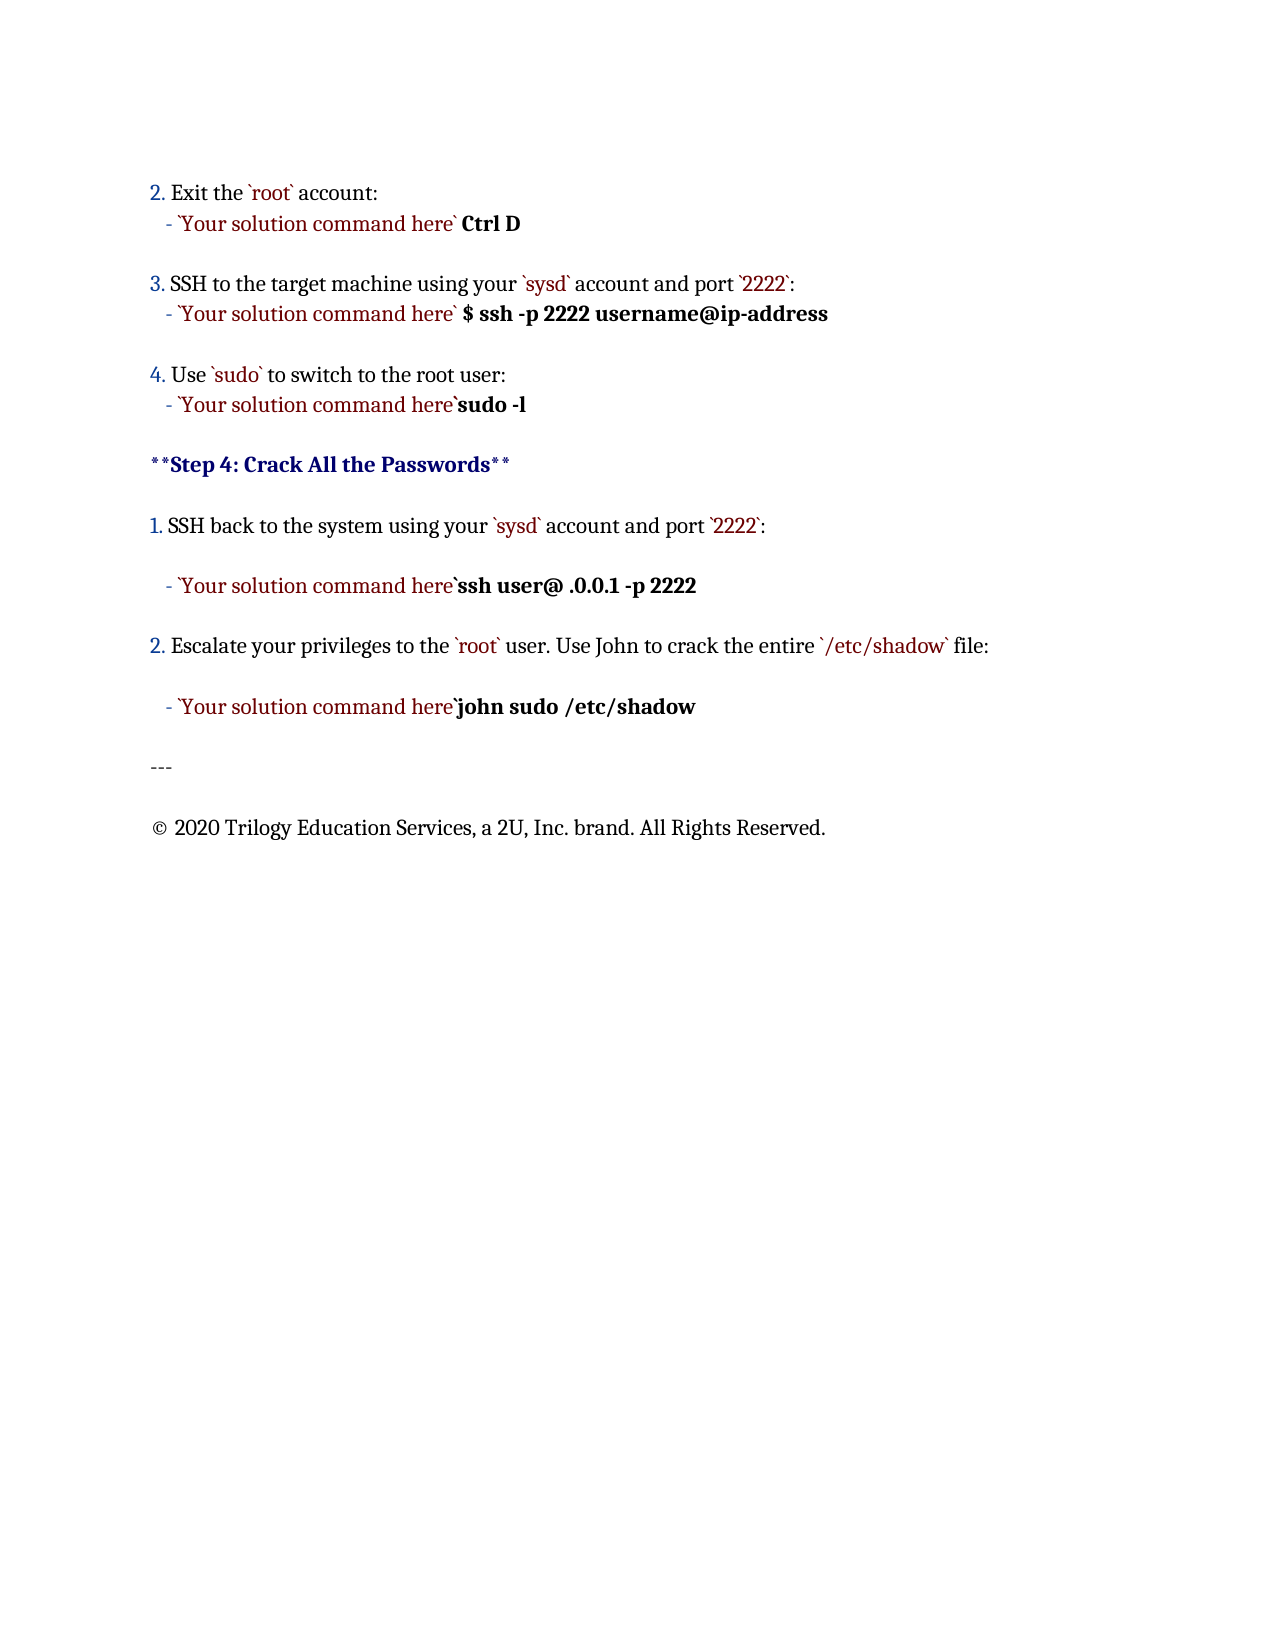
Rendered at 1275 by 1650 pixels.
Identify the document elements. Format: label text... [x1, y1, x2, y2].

text - `Your solution command here` $ ssh -p 2222 username@ip-address [150, 301, 1125, 327]
text 4. Use `sudo` to switch to the root user: [150, 361, 1125, 388]
text - `Your solution command here` Ctrl D [150, 210, 1125, 237]
text - `Your solution command here`john sudo /etc/shadow [150, 694, 1125, 720]
text **Step 4: Crack All the Passwords** [150, 452, 1125, 478]
text 1. SSH back to the system using your `sysd` account and port `2222`: [150, 512, 1125, 539]
text - `Your solution command here`ssh user@ .0.0.1 -p 2222 [150, 573, 1125, 599]
text © 2020 Trilogy Education Services, a 2U, Inc. brand. All Rights Reserved. [150, 814, 1125, 841]
text 2. Escalate your privileges to the `root` user. Use John to crack the entire `/etc/shadow` file: [150, 633, 1125, 660]
text --- [150, 754, 1125, 781]
text 2. Exit the `root` account: [150, 180, 1125, 207]
text 3. SSH to the target machine using your `sysd` account and port `2222`: [150, 271, 1125, 297]
text - `Your solution command here`sudo -l [150, 392, 1125, 418]
